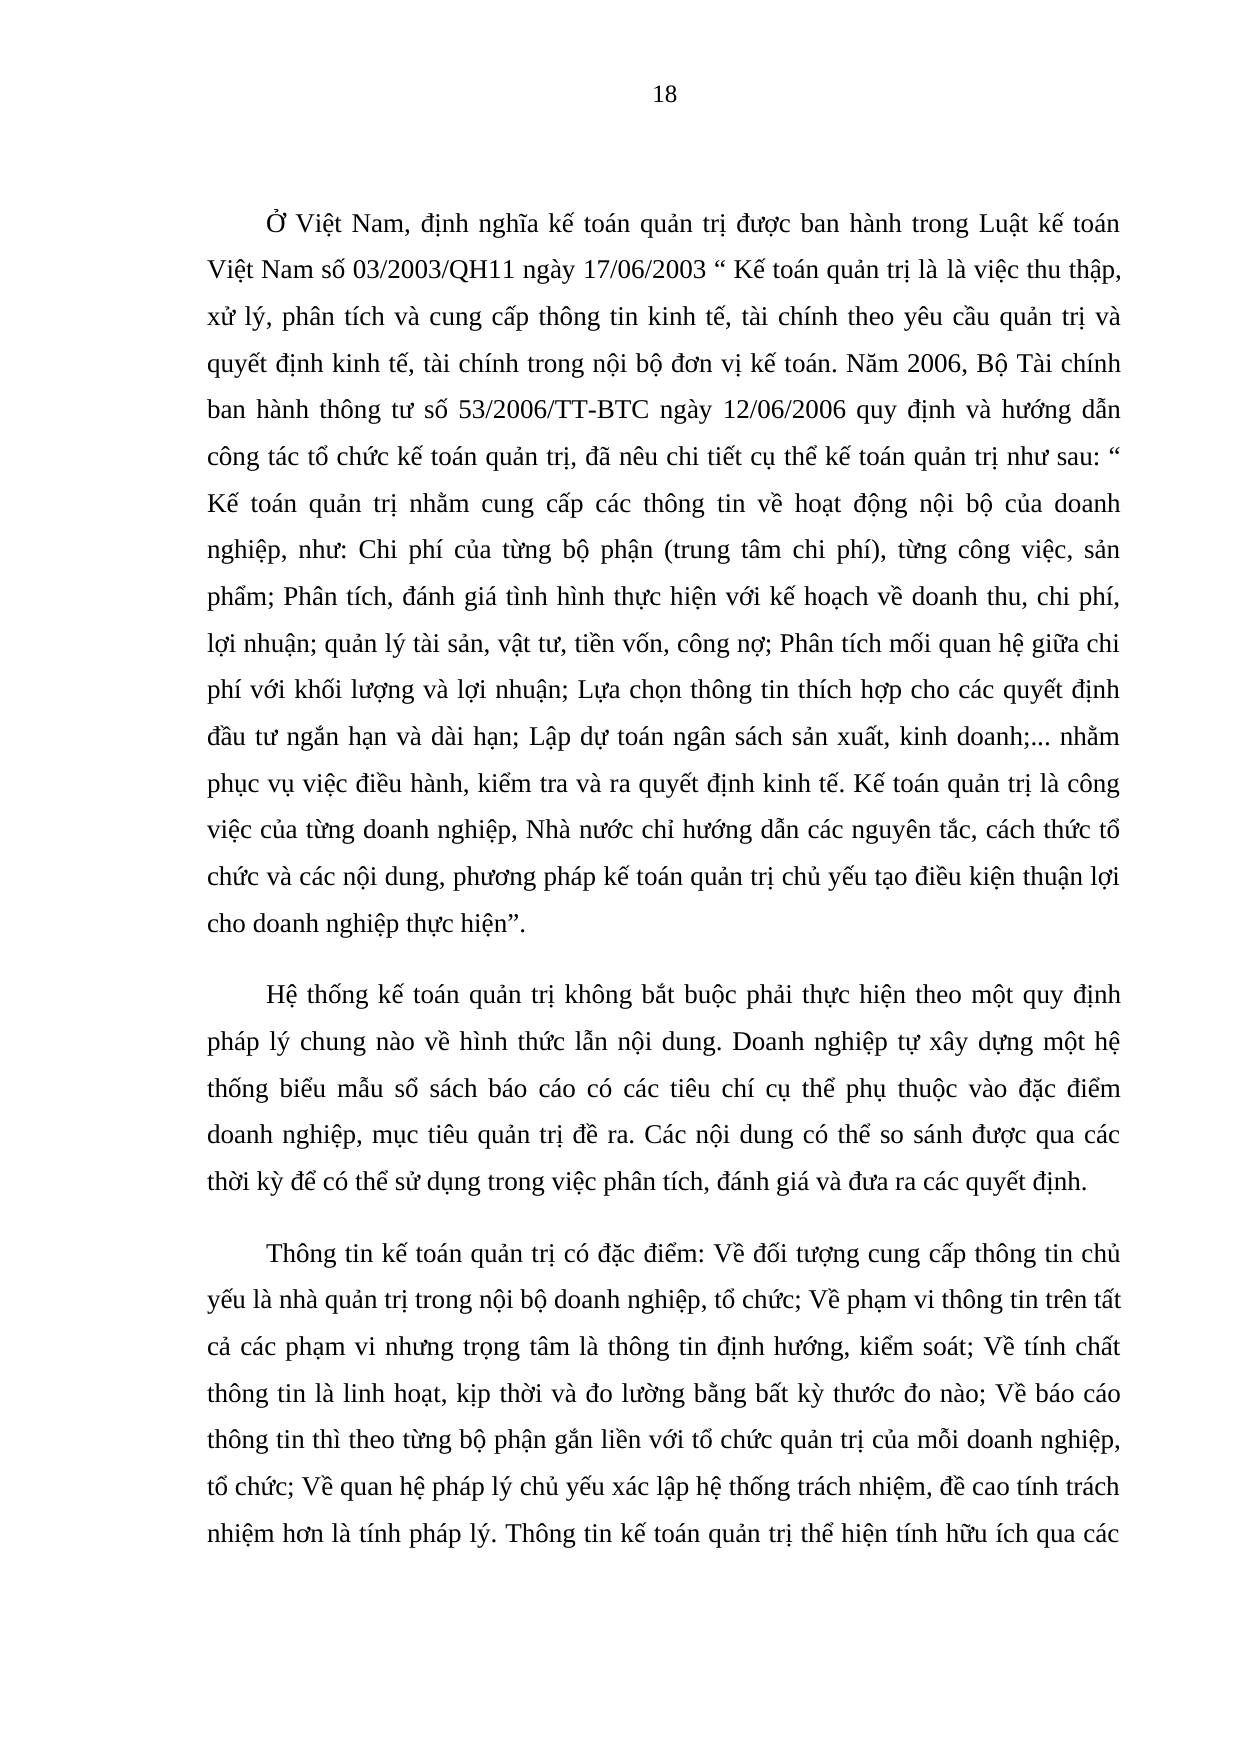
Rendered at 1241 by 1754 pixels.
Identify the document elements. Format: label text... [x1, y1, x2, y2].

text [207, 1237, 1122, 1548]
text Hệ thống kế toán quản trị không bắt buộc phải thực hiện theo một quy định pháp lý chung nào về hình thức lẫn nội dung. Doanh nghiệp tự xây dựng một hệ thống biểu mẫu sổ sách báo cáo có các tiêu chí cụ thể phụ thuộc vào đặc điểm doanh nghiệp, mục tiêu quản trị đề ra. Các nội dung có thể so sánh được qua các thời kỳ để có thể sử dụng trong việc phân tích, đánh giá và đưa ra các quyết định. [207, 978, 1122, 1196]
text Ở Việt Nam, định nghĩa kế toán quản trị được ban hành trong Luật kế toán Việt Nam số 03/2003/QH11 ngày 17/06/2003 “ Kế toán quản trị là là việc thu thập, xử lý, phân tích và cung cấp thông tin kinh tế, tài chính theo yêu cầu quản trị và quyết định kinh tế, tài chính trong nội bộ đơn vị kế toán. Năm 2006, Bộ Tài chính ban hành thông tư số 53/2006/TT-BTC ngày 12/06/2006 quy định và hướng dẫn công tác tổ chức kế toán quản trị, đã nêu chi tiết cụ thể kế toán quản trị như sau: “ Kế toán quản trị nhằm cung cấp các thông tin về hoạt động nội bộ của doanh nghiệp, như: Chi phí của từng bộ phận (trung tâm chi phí), từng công việc, sản phẩm; Phân tích, đánh giá tình hình thực hiện với kế hoạch về doanh thu, chi phí, lợi nhuận; quản lý tài sản, vật tư, tiền vốn, công nợ; Phân tích mối quan hệ giữa chi phí với khối lượng và lợi nhuận; Lựa chọn thông tin thích hợp cho các quyết định đầu tư ngắn hạn và dài hạn; Lập dự toán ngân sách sản xuất, kinh doanh;... nhằm phục vụ việc điều hành, kiểm tra và ra quyết định kinh tế. Kế toán quản trị là công việc của từng doanh nghiệp, Nhà nước chỉ hướng dẫn các nguyên tắc, cách thức tổ chức và các nội dung, phương pháp kế toán quản trị chủ yếu tạo điều kiện thuận lợi cho doanh nghiệp thực hiện”. [207, 207, 1122, 938]
